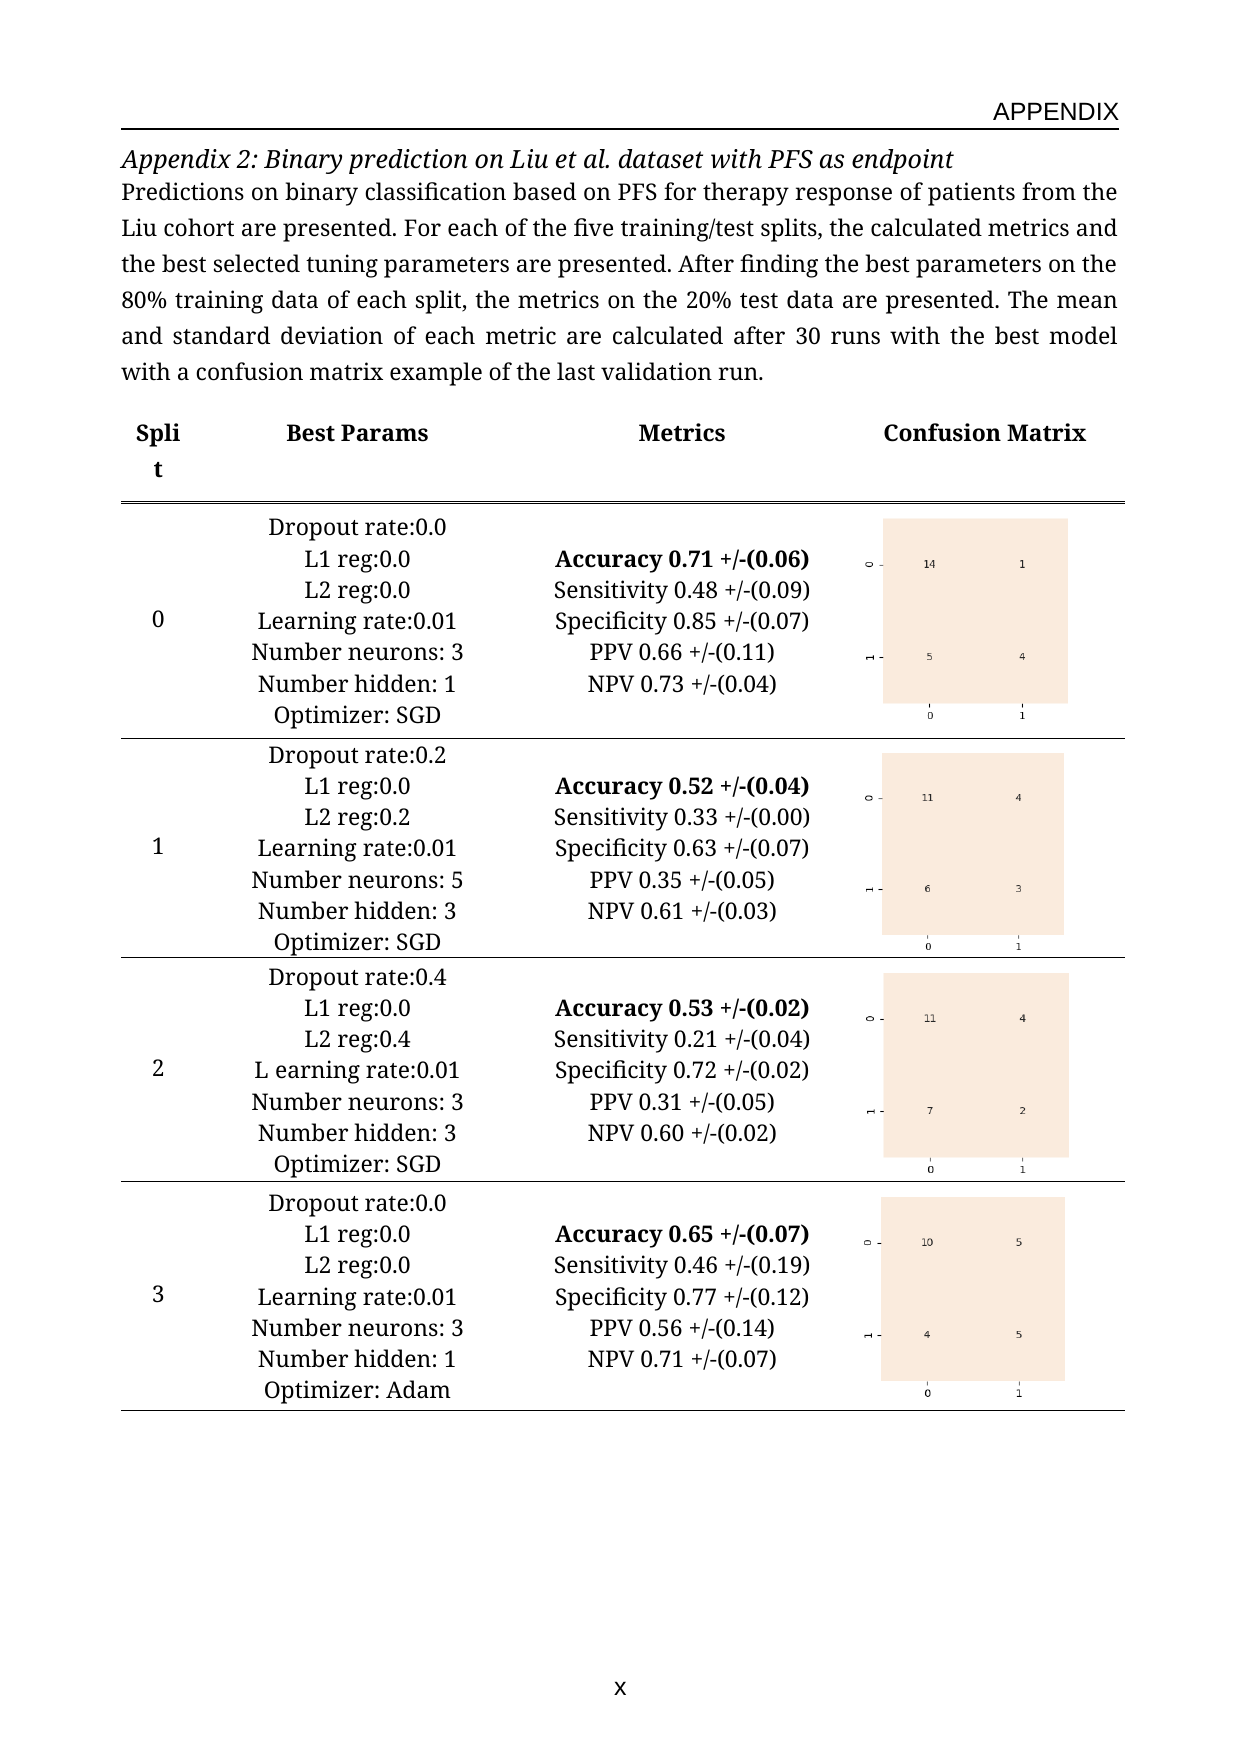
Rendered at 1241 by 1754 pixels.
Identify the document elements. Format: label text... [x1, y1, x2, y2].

table_header Confusion Matrix [845, 404, 1125, 501]
text Predictions on binary classification based on PFS for therapy response of patients from the Liu cohort are presented. For each of the five training/test splits, the calculated metrics and the best selected tuning parameters are presented. After finding the best parameters on the 80% training data of each split, the metrics on the 20% test data are presented. The mean and standard deviation of each metric are calculated after 30 runs with the best model with a confusion matrix example of the last validation run. [121, 176, 1119, 387]
table_cell [845, 958, 1125, 1181]
table_cell 0 [121, 504, 195, 737]
text Appendix 2: Binary prediction on Liu et al. dataset with PFS as endpoint [121, 142, 1119, 176]
table_header Split [121, 404, 195, 501]
table_cell Dropout rate:0.0 L1 reg:0.0 L2 reg:0.0 Learning rate:0.01 Number neurons: 3 Number hidden: 1 Optimizer: Adam [195, 1182, 520, 1410]
table_cell 1 [121, 739, 195, 957]
table_cell [845, 739, 1125, 957]
table_cell 3 [121, 1182, 195, 1410]
table_cell Dropout rate:0.0 L1 reg:0.0 L2 reg:0.0 Learning rate:0.01 Number neurons: 3 Number hidden: 1 Optimizer: SGD [195, 504, 520, 737]
table_cell 2 [121, 958, 195, 1181]
table_header Metrics [520, 404, 844, 501]
table_cell Dropout rate:0.4 L1 reg:0.0 L2 reg:0.4 L earning rate:0.01 Number neurons: 3 Number hidden: 3 Optimizer: SGD [195, 958, 520, 1181]
table_cell [845, 504, 1125, 737]
picture [857, 964, 1072, 1175]
picture [859, 1191, 1068, 1410]
table_cell [845, 1182, 1125, 1410]
table_cell Dropout rate:0.2 L1 reg:0.0 L2 reg:0.2 Learning rate:0.01 Number neurons: 5 Number hidden: 3 Optimizer: SGD [195, 739, 520, 957]
picture [857, 513, 1079, 728]
table_header Best Params [195, 404, 520, 501]
table_cell Accuracy 0.53 +/-(0.02) Sensitivity 0.21 +/-(0.04) Specificity 0.72 +/-(0.02) PPV 0.31 +/-(0.05) NPV 0.60 +/-(0.02) [520, 958, 844, 1181]
table_cell Accuracy 0.71 +/-(0.06) Sensitivity 0.48 +/-(0.09) Specificity 0.85 +/-(0.07) PPV 0.66 +/-(0.11) NPV 0.73 +/-(0.04) [520, 504, 844, 737]
table_cell Accuracy 0.52 +/-(0.04) Sensitivity 0.33 +/-(0.00) Specificity 0.63 +/-(0.07) PPV 0.35 +/-(0.05) NPV 0.61 +/-(0.03) [520, 739, 844, 957]
picture [861, 744, 1072, 950]
table_cell Accuracy 0.65 +/-(0.07) Sensitivity 0.46 +/-(0.19) Specificity 0.77 +/-(0.12) PPV 0.56 +/-(0.14) NPV 0.71 +/-(0.07) [520, 1182, 844, 1410]
